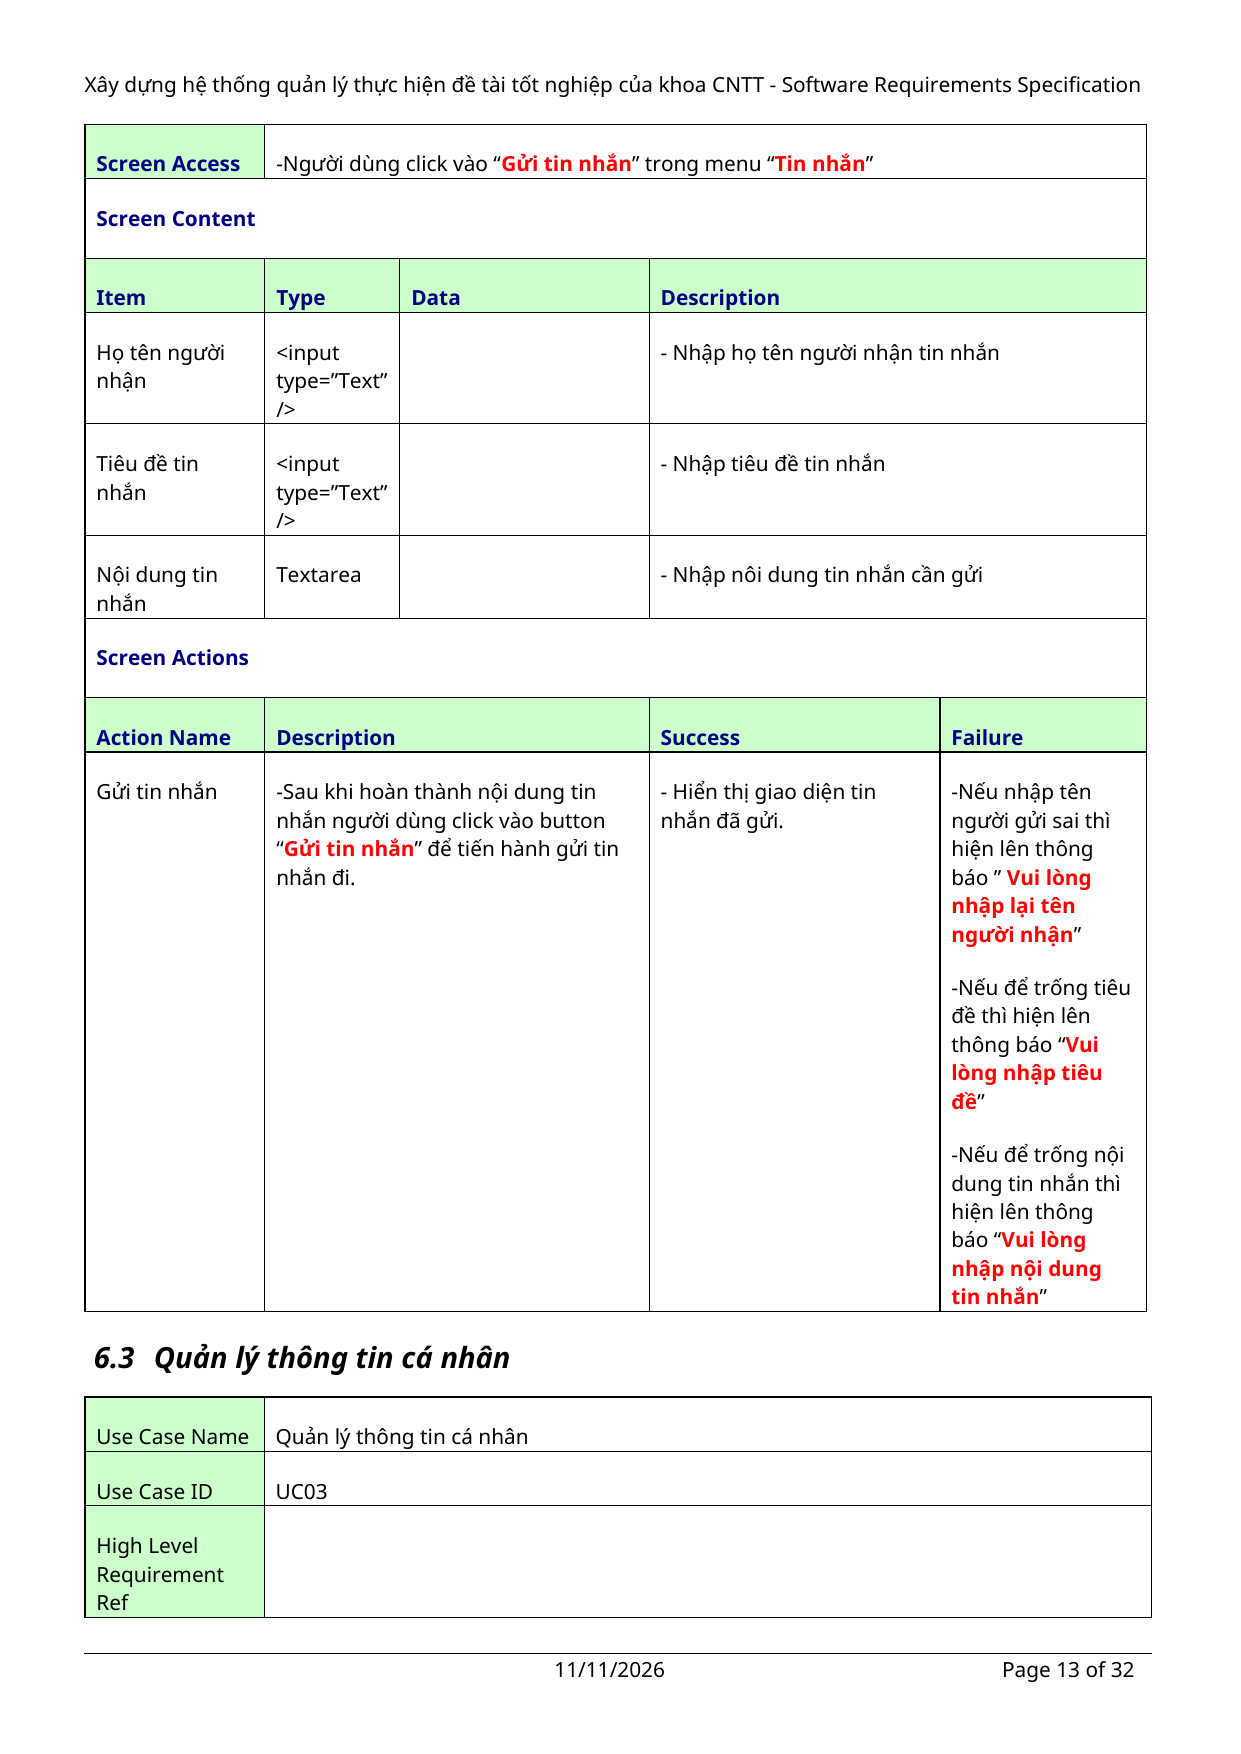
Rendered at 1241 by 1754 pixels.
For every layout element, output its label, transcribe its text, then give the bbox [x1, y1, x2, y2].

table_cell - Nhập họ tên người nhận tin nhắn [650, 313, 1146, 423]
table_cell - Nhập nôi dung tin nhắn cần gửi [650, 536, 1146, 617]
table_cell Screen Access [86, 125, 264, 178]
table_cell UC03 [265, 1452, 1151, 1505]
table_cell Screen Content [86, 179, 1146, 257]
table_cell [265, 1506, 1151, 1617]
table_cell Data [400, 259, 649, 312]
table_cell Gửi tin nhắn [86, 753, 264, 1311]
table_cell <input type=”Text”/> [265, 313, 399, 423]
subtitle Quản lý thông tin cá nhân [94, 1337, 1152, 1377]
table_cell Họ tên người nhận [86, 313, 264, 423]
table_cell [400, 424, 649, 534]
table_cell - Nhập tiêu đề tin nhắn [650, 424, 1146, 534]
table_cell Type [265, 259, 399, 312]
table_cell - Hiển thị giao diện tin nhắn đã gửi. [650, 753, 939, 1311]
table_cell [400, 536, 649, 617]
table_cell Success [650, 698, 939, 751]
table_cell <input type=”Text”/> [265, 424, 399, 534]
table_cell Textarea [265, 536, 399, 617]
table_cell Use Case ID [86, 1452, 264, 1505]
table_cell Screen Actions [86, 619, 1146, 697]
table_cell -Nếu nhập tên người gửi sai thì hiện lên thông báo ” Vui lòng nhập lại tên người nhận” -Nếu để trống tiêu đề thì hiện lên thông báo “Vui lòng nhập tiêu đề” -Nếu để trống nội dung tin nhắn thì hiện lên thông báo “Vui lòng nhập nội dung tin nhắn” [941, 753, 1146, 1311]
table_cell Description [650, 259, 1146, 312]
table_cell Action Name [86, 698, 264, 751]
table_header Use Case Name [86, 1398, 264, 1451]
table_cell [400, 313, 649, 423]
table_cell Nội dung tin nhắn [86, 536, 264, 617]
table_cell Item [86, 259, 264, 312]
table_cell Tiêu đề tin nhắn [86, 424, 264, 534]
table_cell -Sau khi hoàn thành nội dung tin nhắn người dùng click vào button “Gửi tin nhắn” để tiến hành gửi tin nhắn đi. [265, 753, 649, 1311]
table_cell Description [265, 698, 649, 751]
table_header Quản lý thông tin cá nhân [265, 1398, 1151, 1451]
table_cell High Level Requirement Ref [86, 1506, 264, 1617]
table_cell -Người dùng click vào “Gửi tin nhắn” trong menu “Tin nhắn” [265, 125, 1146, 178]
table_cell Failure [941, 698, 1146, 751]
